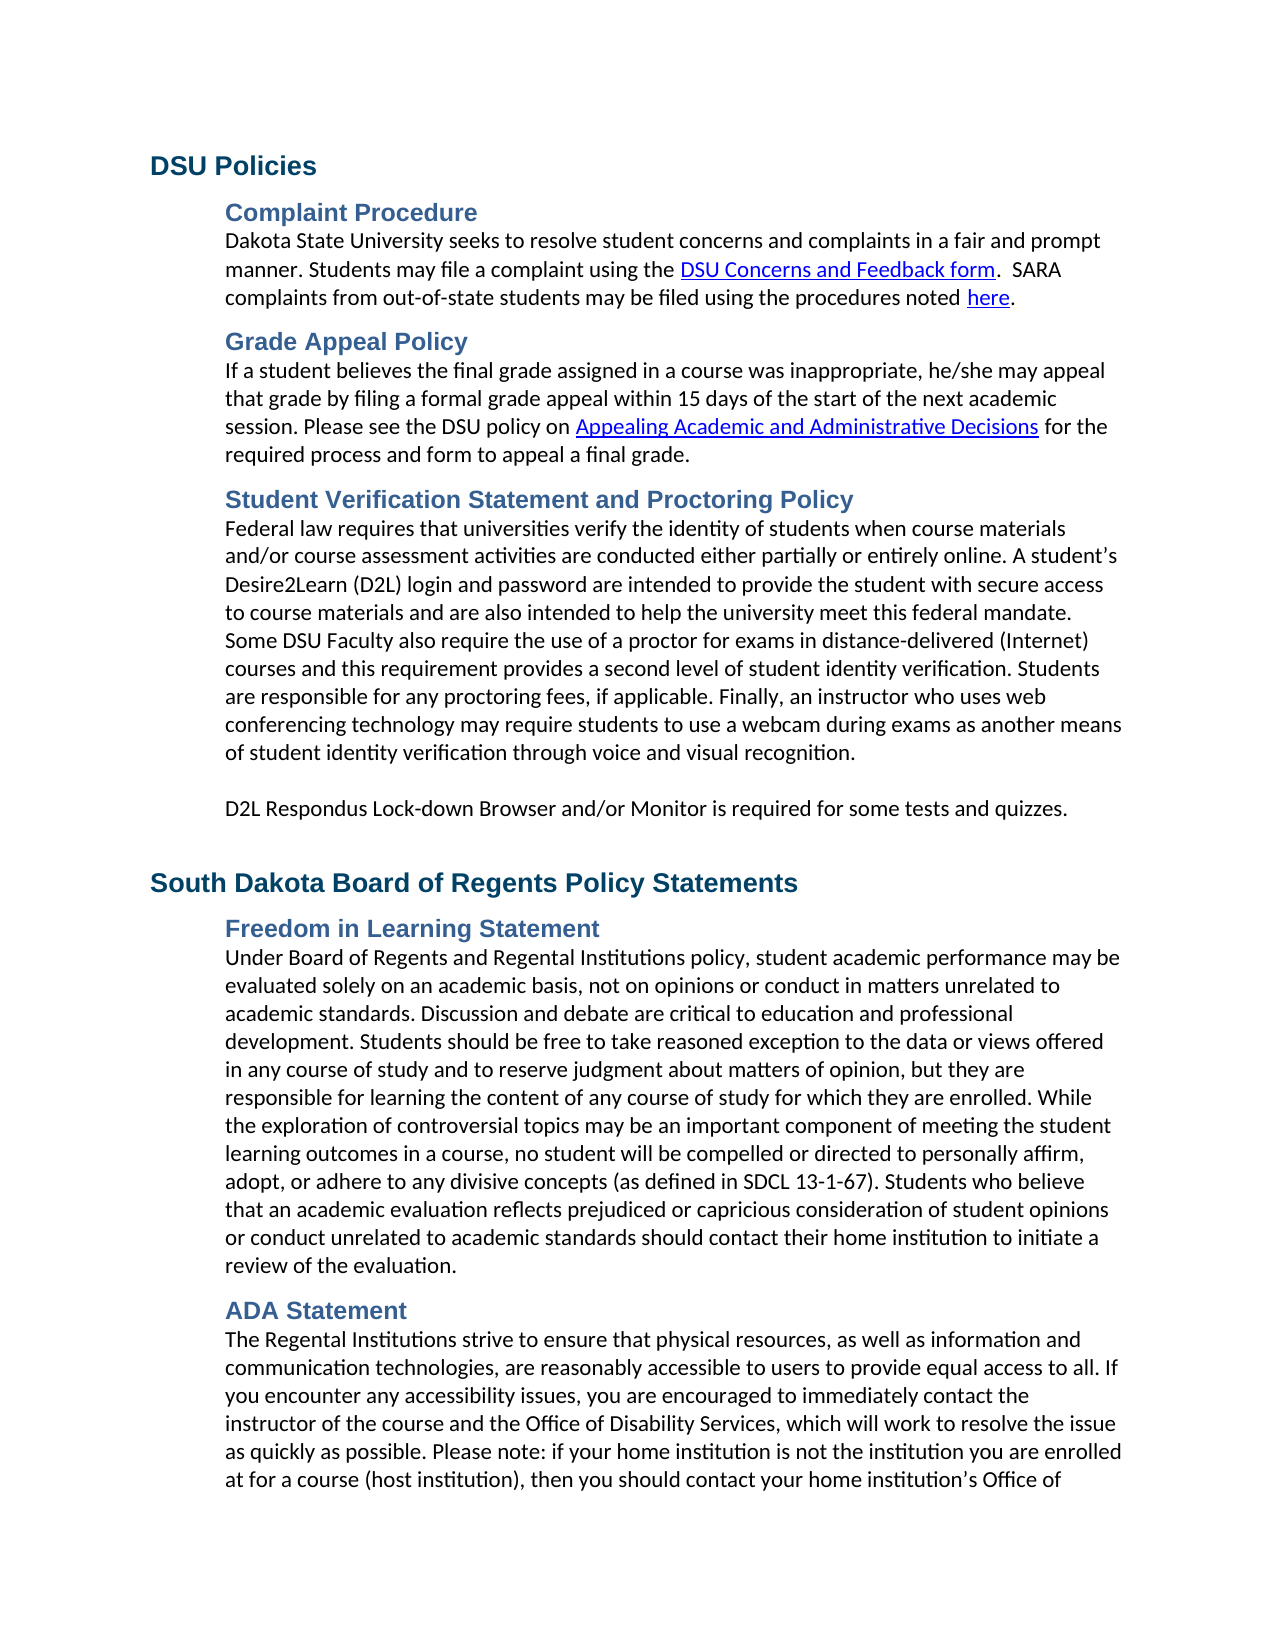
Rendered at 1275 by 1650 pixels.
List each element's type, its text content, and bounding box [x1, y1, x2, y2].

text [225, 1325, 1125, 1493]
subtitle Grade Appeal Policy [225, 327, 1125, 356]
text Dakota State University seeks to resolve student concerns and complaints in a fair and prompt manner. Students may file a complaint using the DSU Concerns and Feedback form. SARA complaints from out-of-state students may be filed using the procedures noted here. [225, 227, 1125, 311]
subtitle Freedom in Learning Statement [225, 914, 1125, 943]
text D2L Respondus Lock-down Browser and/or Monitor is required for some tests and quizzes. [225, 794, 1125, 822]
subtitle DSU Policies [150, 150, 1125, 181]
text If a student believes the final grade assigned in a course was inappropriate, he/she may appeal that grade by filing a formal grade appeal within 15 days of the start of the next academic session. Please see the DSU policy on Appealing Academic and Administrative Decisions for the required process and form to appeal a final grade. [225, 356, 1125, 468]
subtitle South Dakota Board of Regents Policy Statements [150, 867, 1125, 898]
subtitle Complaint Procedure [225, 198, 1125, 227]
text Under Board of Regents and Regental Institutions policy, student academic performance may be evaluated solely on an academic basis, not on opinions or conduct in matters unrelated to academic standards. Discussion and debate are critical to education and professional development. Students should be free to take reasoned exception to the data or views offered in any course of study and to reserve judgment about matters of opinion, but they are responsible for learning the content of any course of study for which they are enrolled. While the exploration of controversial topics may be an important component of meeting the student learning outcomes in a course, no student will be compelled or directed to personally affirm, adopt, or adhere to any divisive concepts (as defined in SDCL 13-1-67). Students who believe that an academic evaluation reflects prejudiced or capricious consideration of student opinions or conduct unrelated to academic standards should contact their home institution to initiate a review of the evaluation. [225, 943, 1125, 1279]
text Federal law requires that universities verify the identity of students when course materials and/or course assessment activities are conducted either partially or entirely online. A student’s Desire2Learn (D2L) login and password are intended to provide the student with secure access to course materials and are also intended to help the university meet this federal mandate. Some DSU Faculty also require the use of a proctor for exams in distance-delivered (Internet) courses and this requirement provides a second level of student identity verification. Students are responsible for any proctoring fees, if applicable. Finally, an instructor who uses web conferencing technology may require students to use a webcam during exams as another means of student identity verification through voice and visual recognition. [225, 514, 1125, 766]
subtitle ADA Statement [225, 1296, 1125, 1325]
subtitle Student Verification Statement and Proctoring Policy [225, 485, 1125, 514]
